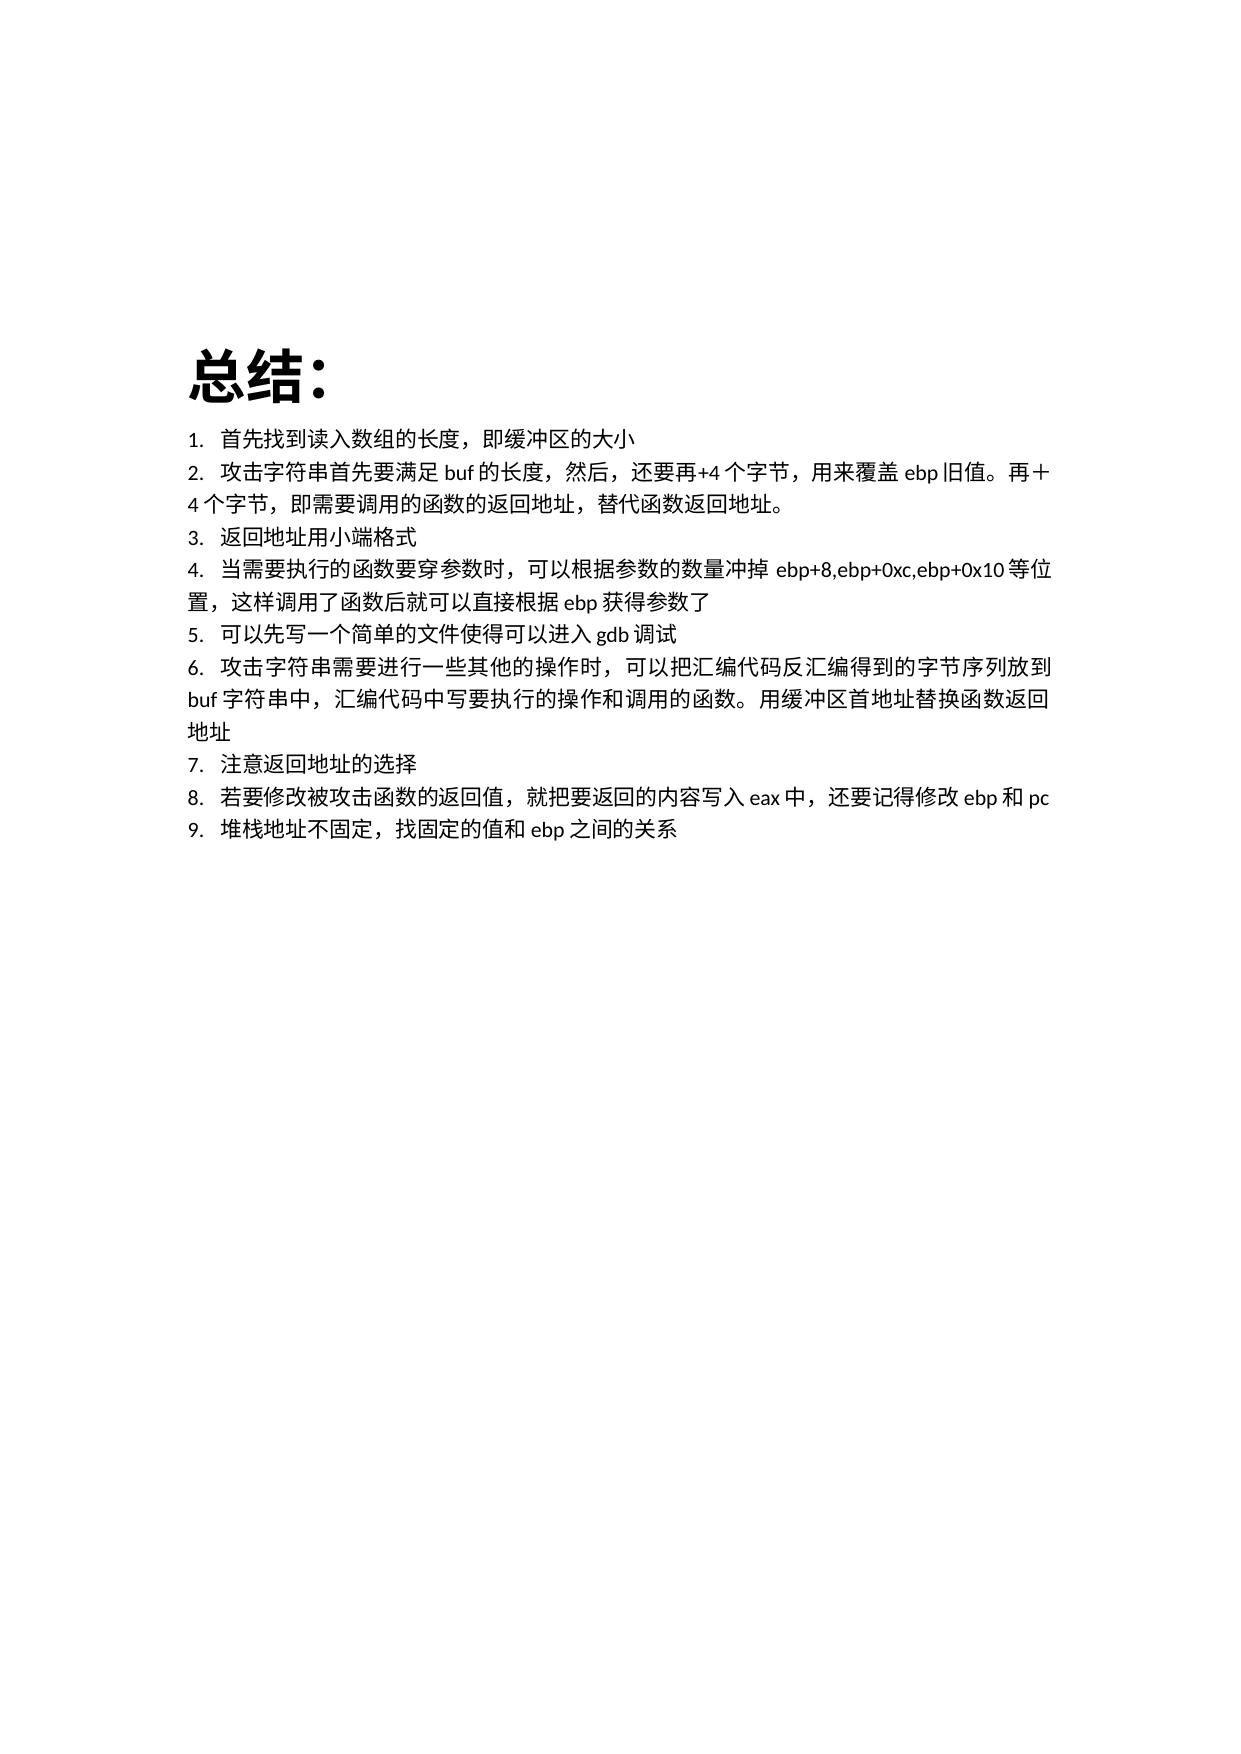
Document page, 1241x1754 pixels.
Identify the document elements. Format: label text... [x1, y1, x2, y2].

list 注意返回地址的选择 [187, 747, 1053, 779]
list 首先找到读入数组的长度，即缓冲区的大小 [187, 422, 1053, 454]
list 若要修改被攻击函数的返回值，就把要返回的内容写入eax中，还要记得修改ebp和pc [187, 779, 1053, 812]
list 可以先写一个简单的文件使得可以进入gdb调试 [187, 617, 1053, 649]
list 返回地址用小端格式 [187, 519, 1053, 552]
list 攻击字符串需要进行一些其他的操作时，可以把汇编代码反汇编得到的字节序列放到buf字符串中，汇编代码中写要执行的操作和调用的函数。用缓冲区首地址替换函数返回地址 [187, 649, 1053, 747]
list 当需要执行的函数要穿参数时，可以根据参数的数量冲掉ebp+8,ebp+0xc,ebp+0x10等位置，这样调用了函数后就可以直接根据ebp获得参数了 [187, 552, 1053, 617]
list 攻击字符串首先要满足buf的长度，然后，还要再+4个字节，用来覆盖ebp旧值。再＋4个字节，即需要调用的函数的返回地址，替代函数返回地址。 [187, 454, 1053, 519]
list 堆栈地址不固定，找固定的值和ebp之间的关系 [187, 812, 1053, 844]
text 总结： [187, 324, 1053, 422]
